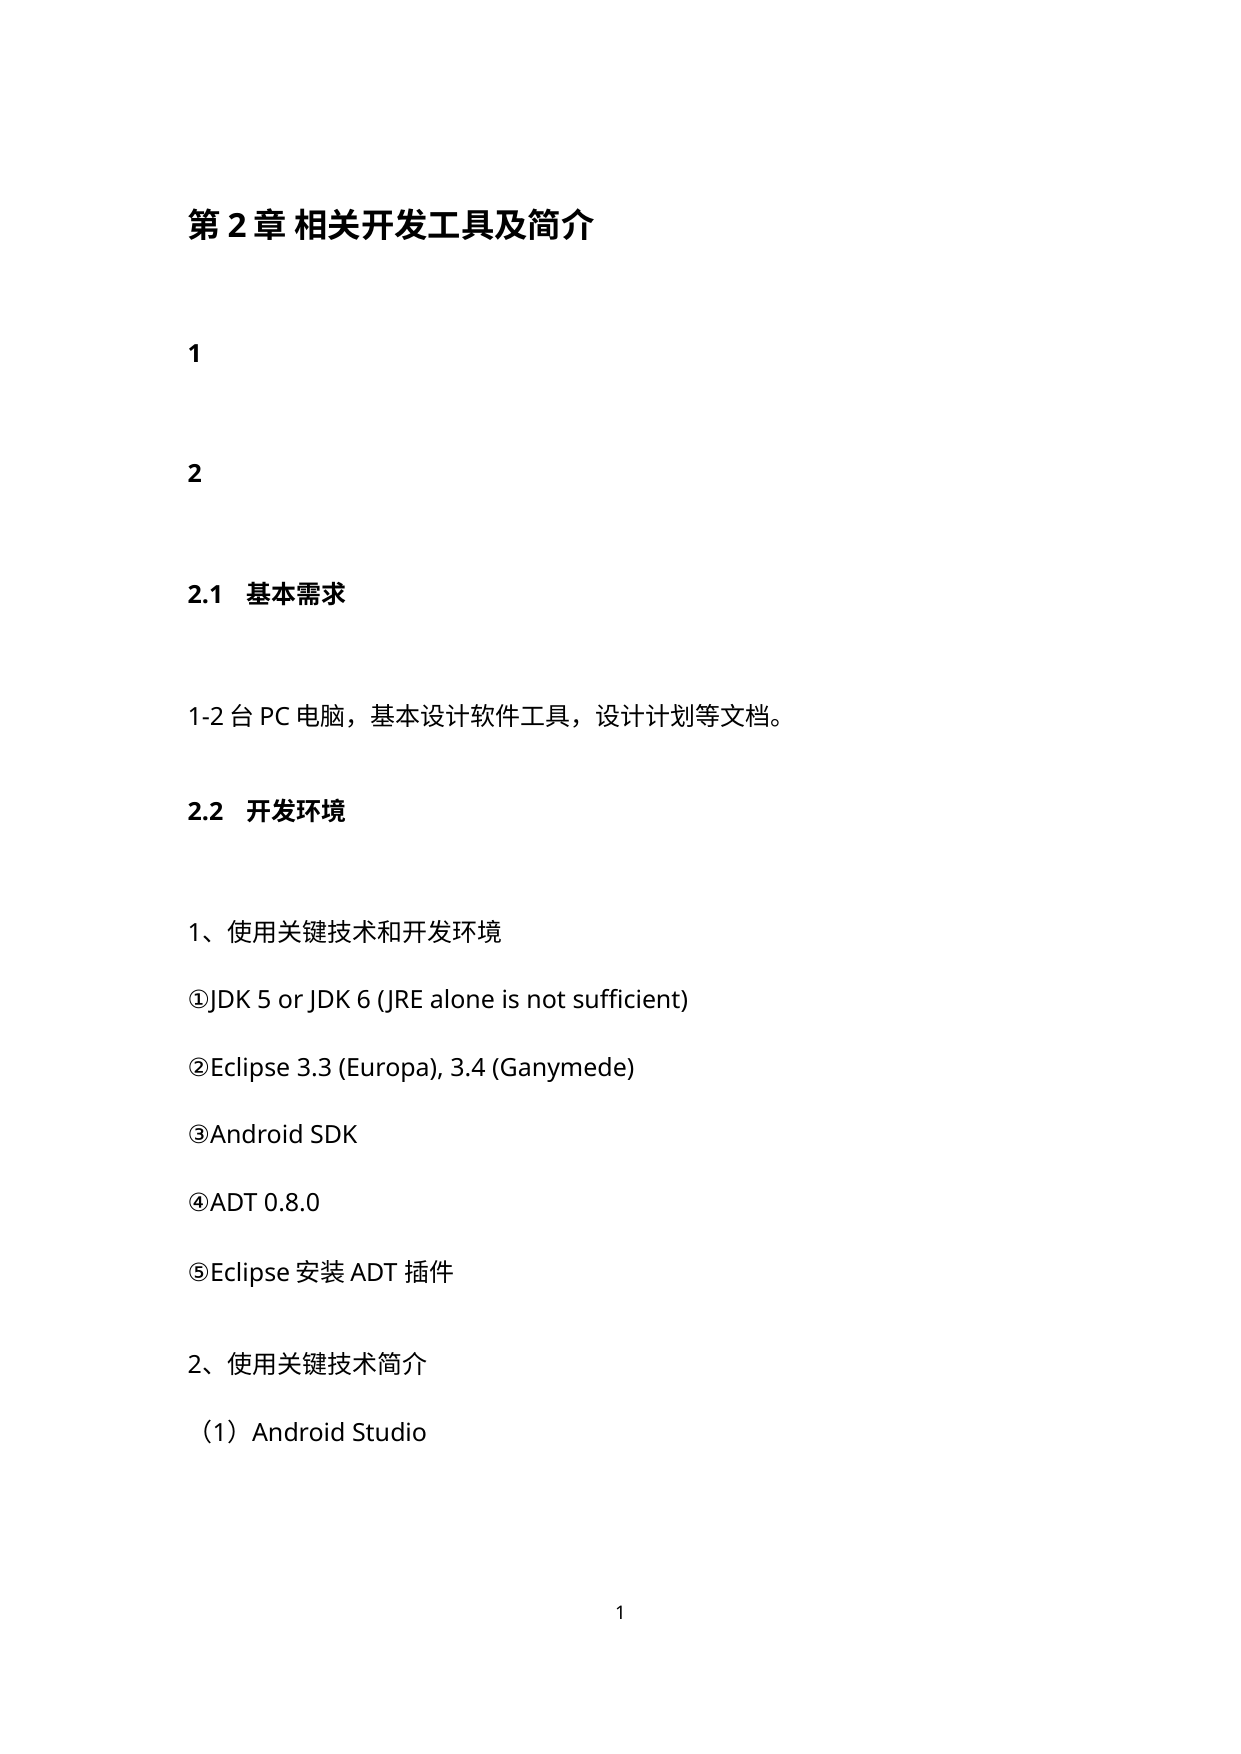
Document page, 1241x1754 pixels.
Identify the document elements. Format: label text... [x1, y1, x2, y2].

text （1）Android Studio [187, 1397, 1053, 1465]
text ④ADT 0.8.0 [187, 1168, 1053, 1236]
subtitle 基本需求 [187, 559, 1053, 627]
text ⑤Eclipse安装ADT 插件 [187, 1236, 1053, 1304]
text ②Eclipse 3.3 (Europa), 3.4 (Ganymede) [187, 1032, 1053, 1100]
text 1-2台PC电脑，基本设计软件工具，设计计划等文档。 [187, 680, 1053, 748]
text ①JDK 5 or JDK 6 (JRE alone is not sufficient) [187, 964, 1053, 1032]
subtitle 开发环境 [187, 775, 1053, 843]
subtitle 第2章 相关开发工具及简介 [187, 189, 1053, 257]
text 1、使用关键技术和开发环境 [187, 897, 1053, 964]
text 2、使用关键技术简介 [187, 1329, 1053, 1397]
text ③Android SDK [187, 1100, 1053, 1168]
